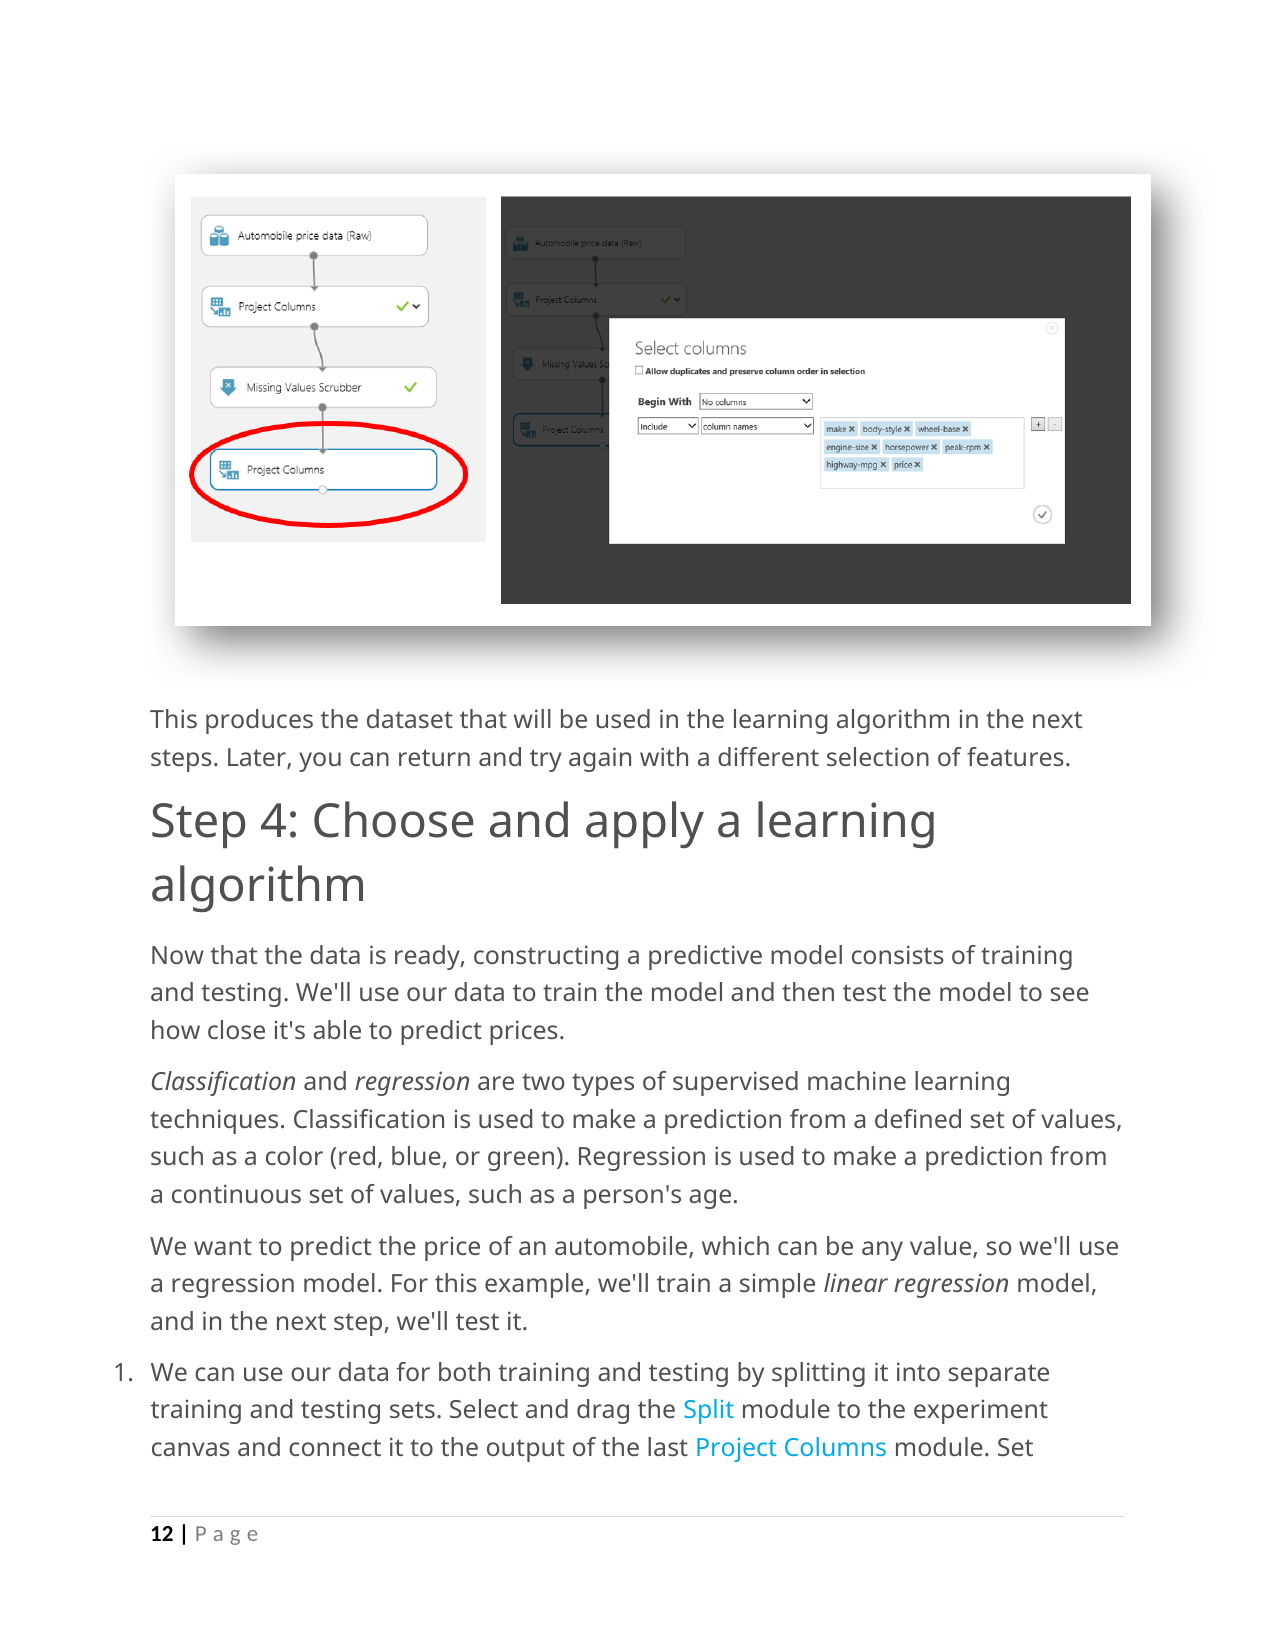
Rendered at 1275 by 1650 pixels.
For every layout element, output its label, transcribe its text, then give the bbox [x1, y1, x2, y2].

subtitle Step 4: Choose and apply a learning algorithm [150, 788, 1125, 915]
text We want to predict the price of an automobile, which can be any value, so we'll use a regression model. For this example, we'll train a simple linear regression model, and in the next step, we'll test it. [150, 1225, 1125, 1337]
text Classification and regression are two types of supervised machine learning techniques. Classification is used to make a prediction from a defined set of values, such as a color (red, blue, or green). Regression is used to make a prediction from a continuous set of values, such as a person's age. [150, 1061, 1125, 1211]
text Now that the data is ready, constructing a predictive model consists of training and testing. We'll use our data to train the model and then test the model to see how close it's able to predict prices. [150, 934, 1125, 1047]
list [113, 1351, 1125, 1464]
text This produces the dataset that will be used in the learning algorithm in the next steps. Later, you can return and try again with a different selection of features. [150, 698, 1125, 773]
picture [175, 174, 1151, 626]
